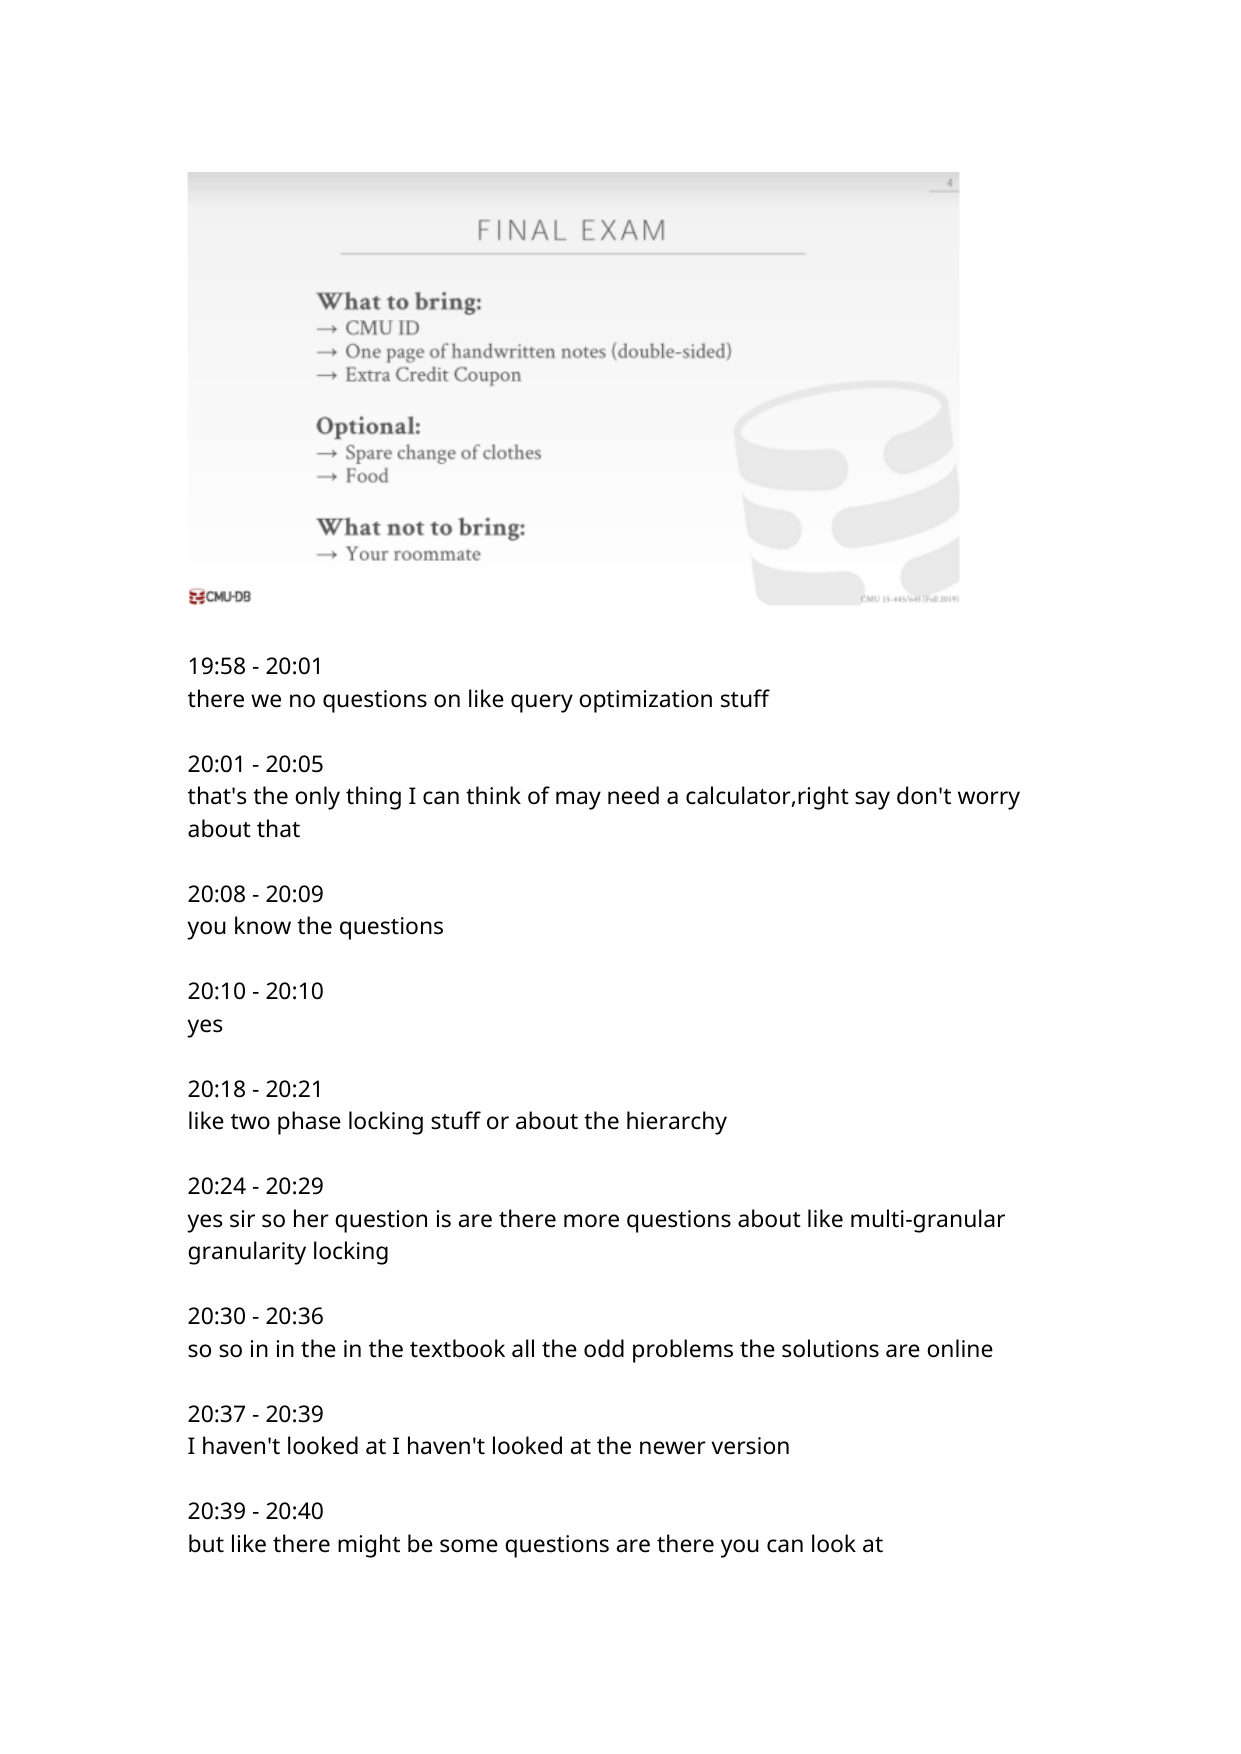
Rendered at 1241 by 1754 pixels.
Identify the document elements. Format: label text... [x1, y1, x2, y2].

text 20:08 - 20:09 [187, 877, 1053, 909]
text yes sir so her question is are there more questions about like multi-granular granularity locking [187, 1202, 1053, 1267]
text that's the only thing I can think of may need a calculator,right say don't worry about that [187, 779, 1053, 844]
text 20:37 - 20:39 [187, 1397, 1053, 1429]
text so so in in the in the textbook all the odd problems the solutions are online [187, 1332, 1053, 1364]
text 20:30 - 20:36 [187, 1299, 1053, 1332]
text 20:10 - 20:10 [187, 974, 1053, 1007]
text 20:39 - 20:40 [187, 1494, 1053, 1527]
text 20:18 - 20:21 [187, 1072, 1053, 1104]
text but like there might be some questions are there you can look at [187, 1527, 1053, 1559]
text like two phase locking stuff or about the hierarchy [187, 1104, 1053, 1137]
text yes [187, 1007, 1053, 1039]
text 19:58 - 20:01 [187, 649, 1053, 682]
text 20:01 - 20:05 [187, 747, 1053, 779]
text I haven't looked at I haven't looked at the newer version [187, 1429, 1053, 1462]
text you know the questions [187, 909, 1053, 942]
picture [187, 172, 961, 607]
text there we no questions on like query optimization stuff [187, 682, 1053, 714]
text 20:24 - 20:29 [187, 1169, 1053, 1202]
